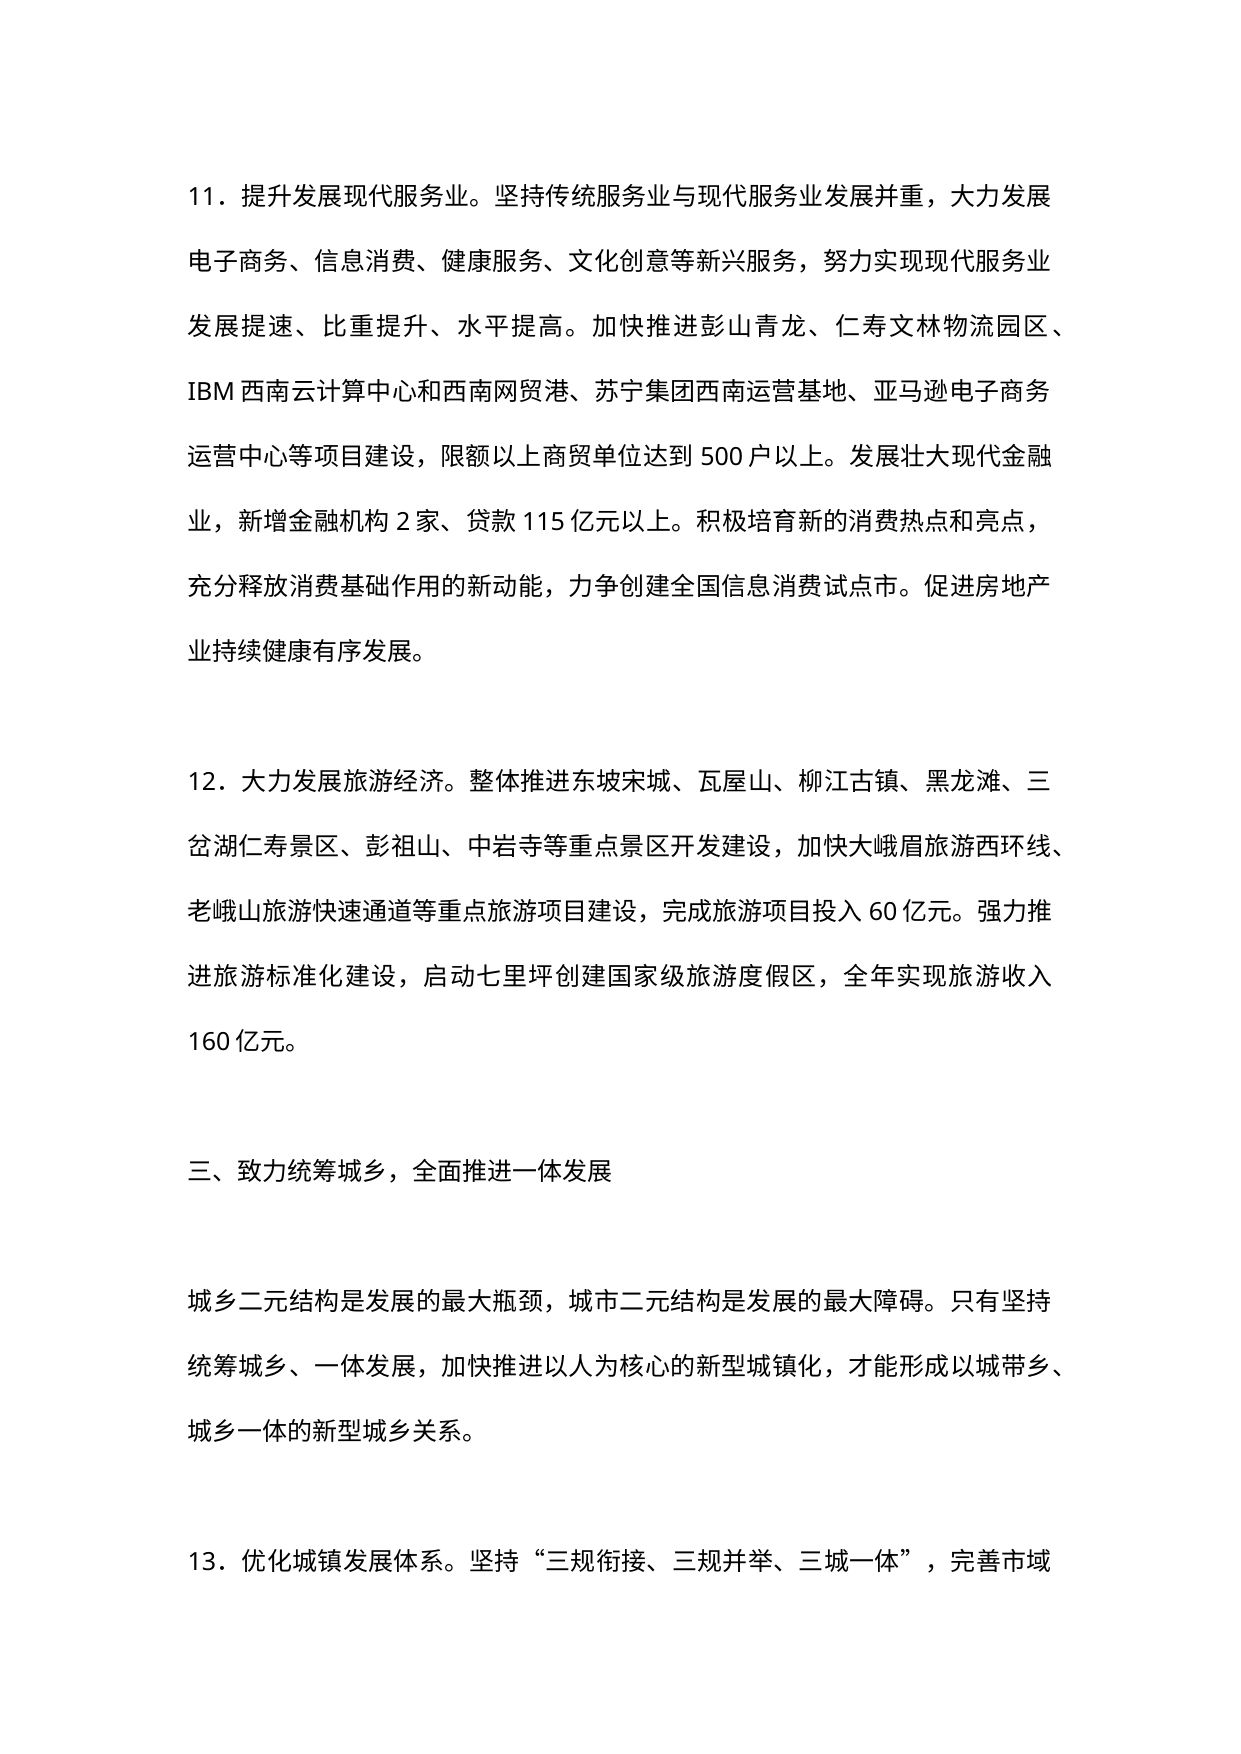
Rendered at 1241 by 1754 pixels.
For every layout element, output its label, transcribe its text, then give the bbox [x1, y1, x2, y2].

text 三、致力统筹城乡，全面推进一体发展 [187, 1137, 1053, 1202]
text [187, 1527, 1053, 1592]
text 11．提升发展现代服务业。坚持传统服务业与现代服务业发展并重，大力发展电子商务、信息消费、健康服务、文化创意等新兴服务，努力实现现代服务业发展提速、比重提升、水平提高。加快推进彭山青龙、仁寿文林物流园区、IBM西南云计算中心和西南网贸港、苏宁集团西南运营基地、亚马逊电子商务运营中心等项目建设，限额以上商贸单位达到500户以上。发展壮大现代金融业，新增金融机构2家、贷款115亿元以上。积极培育新的消费热点和亮点，充分释放消费基础作用的新动能，力争创建全国信息消费试点市。促进房地产业持续健康有序发展。 [187, 162, 1053, 682]
text 12．大力发展旅游经济。整体推进东坡宋城、瓦屋山、柳江古镇、黑龙滩、三岔湖仁寿景区、彭祖山、中岩寺等重点景区开发建设，加快大峨眉旅游西环线、老峨山旅游快速通道等重点旅游项目建设，完成旅游项目投入60亿元。强力推进旅游标准化建设，启动七里坪创建国家级旅游度假区，全年实现旅游收入160亿元。 [187, 747, 1053, 1072]
text 城乡二元结构是发展的最大瓶颈，城市二元结构是发展的最大障碍。只有坚持统筹城乡、一体发展，加快推进以人为核心的新型城镇化，才能形成以城带乡、城乡一体的新型城乡关系。 [187, 1267, 1053, 1462]
